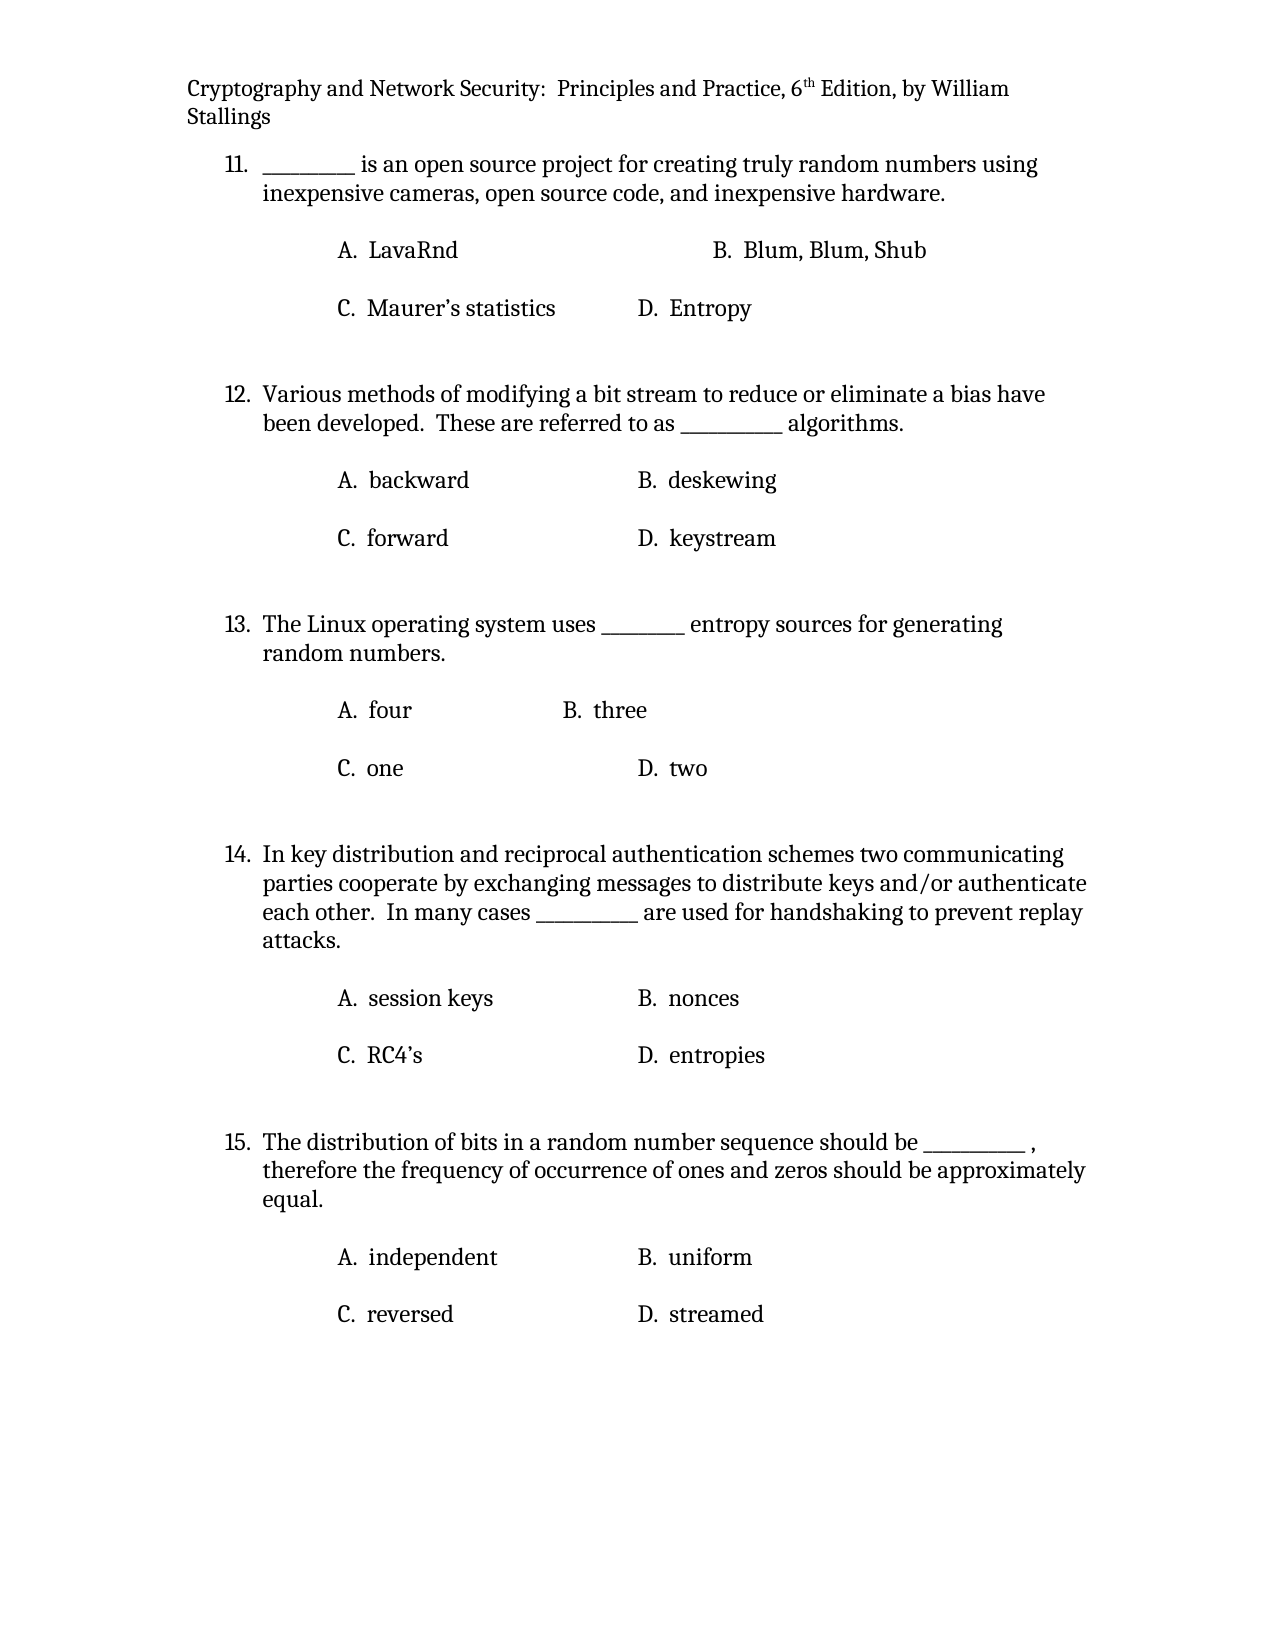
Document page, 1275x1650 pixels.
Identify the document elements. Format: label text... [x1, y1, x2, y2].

text A. LavaRnd B. Blum, Blum, Shub [187, 236, 1087, 265]
list __________ is an open source project for creating truly random numbers using inexpensive cameras, open source code, and inexpensive hardware. [225, 150, 1087, 207]
text C. Maurer’s statistics D. Entropy [187, 294, 1087, 322]
text C. forward D. keystream [337, 524, 1087, 552]
text C. RC4’s D. entropies [337, 1041, 1087, 1070]
text C. one D. two [337, 754, 1087, 782]
list Various methods of modifying a bit stream to reduce or eliminate a bias have been developed. These are referred to as ___________ algorithms. [225, 380, 1087, 437]
text C. reversed D. streamed [337, 1300, 1087, 1329]
list The distribution of bits in a random number sequence should be ___________ , therefore the frequency of occurrence of ones and zeros should be approximately equal. [225, 1127, 1087, 1214]
list The Linux operating system uses _________ entropy sources for generating random numbers. [225, 610, 1087, 667]
list In key distribution and reciprocal authentication schemes two communicating parties cooperate by exchanging messages to distribute keys and/or authenticate each other. In many cases ___________ are used for handshaking to prevent replay attacks. [225, 840, 1087, 955]
text A. four B. three [337, 696, 1087, 725]
text A. backward B. deskewing [337, 466, 1087, 495]
text A. session keys B. nonces [337, 984, 1087, 1012]
text A. independent B. uniform [337, 1242, 1087, 1271]
